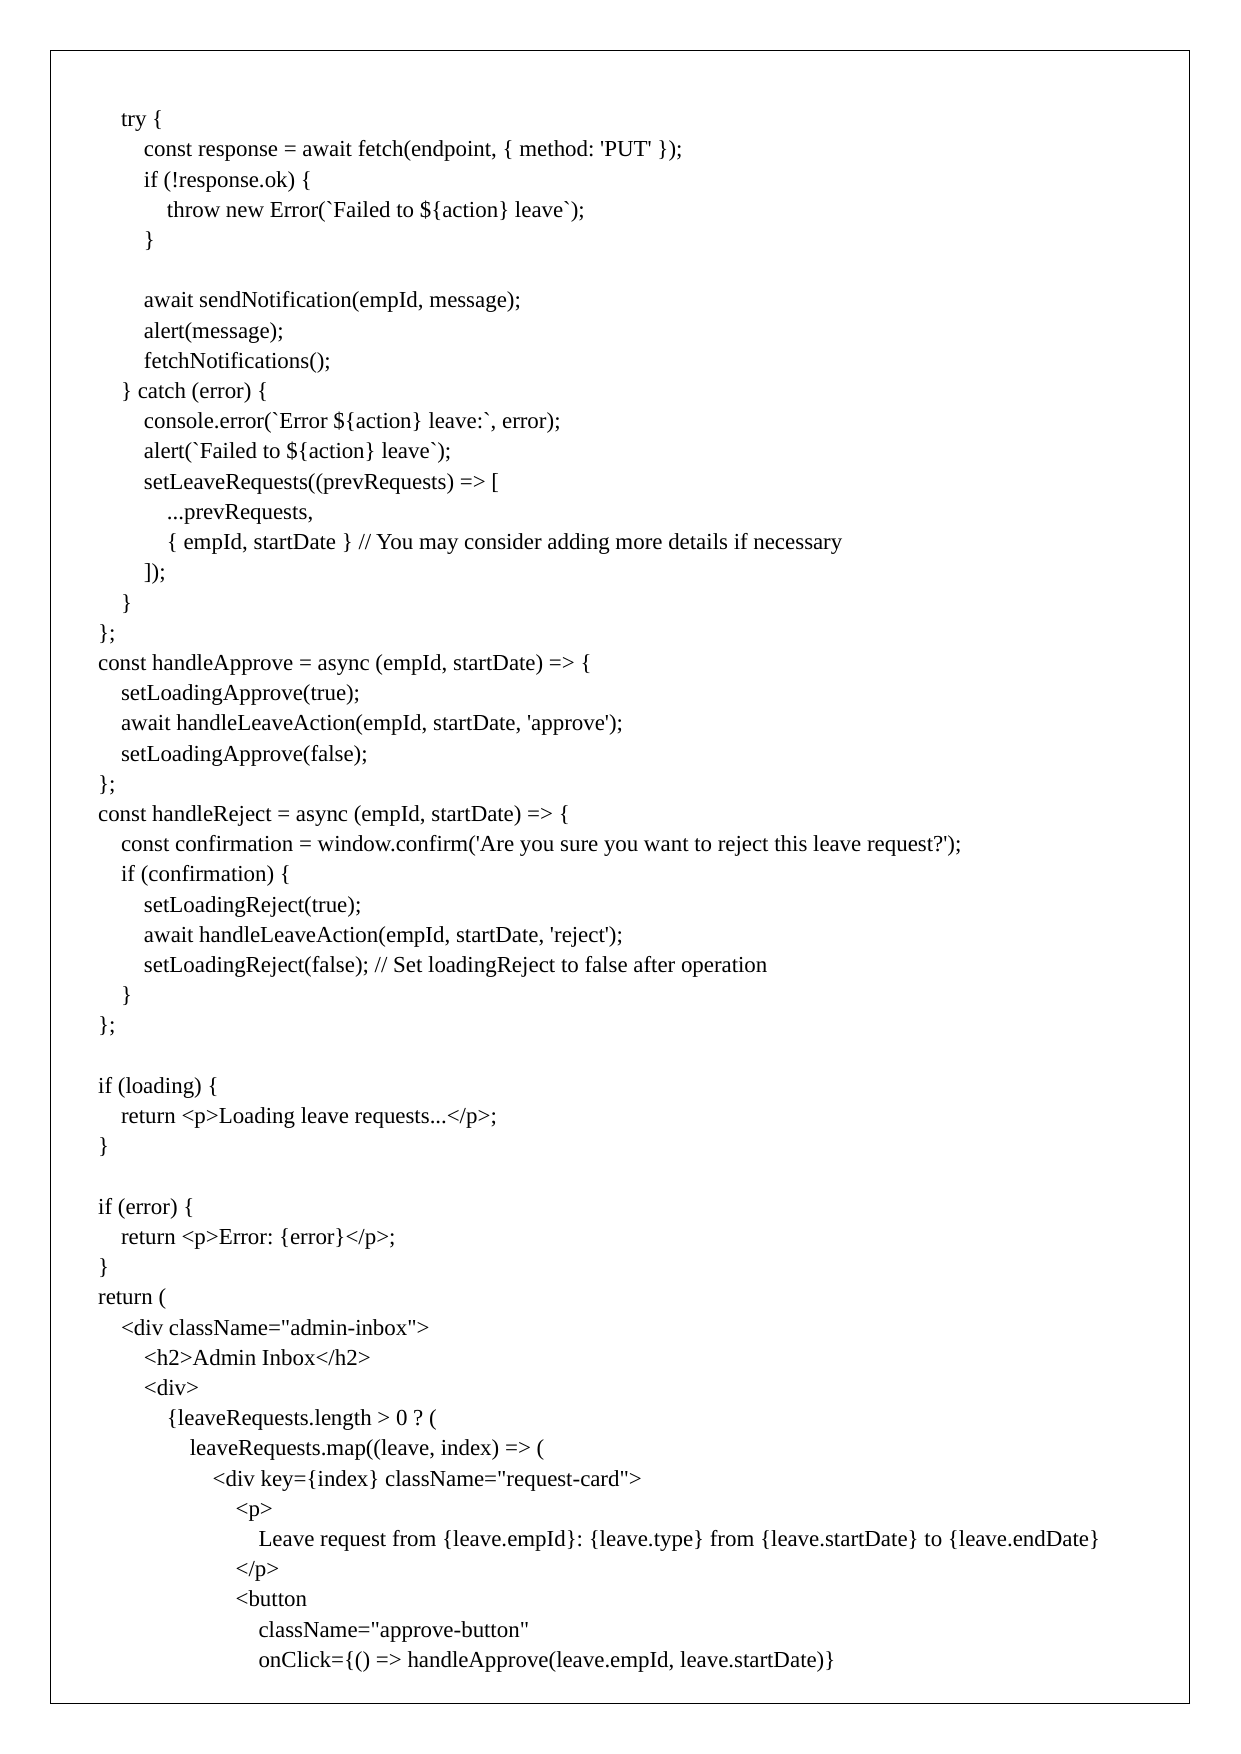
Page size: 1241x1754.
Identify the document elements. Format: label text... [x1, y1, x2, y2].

text await handleLeaveAction(empId, startDate, 'approve'); [75, 709, 1165, 736]
text </p> [75, 1555, 1165, 1582]
text try { [75, 105, 1165, 132]
text <h2>Admin Inbox</h2> [75, 1344, 1165, 1370]
text return <p>Loading leave requests...</p>; [75, 1102, 1165, 1128]
text setLoadingApprove(false); [75, 739, 1165, 766]
text setLeaveRequests((prevRequests) => [ [75, 468, 1165, 494]
text return <p>Error: {error}</p>; [75, 1223, 1165, 1249]
text throw new Error(`Failed to ${action} leave`); [75, 196, 1165, 222]
text alert(message); [75, 317, 1165, 343]
text setLoadingApprove(true); [75, 679, 1165, 706]
text alert(`Failed to ${action} leave`); [75, 437, 1165, 464]
text } [75, 588, 1165, 615]
text await handleLeaveAction(empId, startDate, 'reject'); [75, 921, 1165, 947]
text return ( [75, 1283, 1165, 1310]
text className="approve-button" [75, 1616, 1165, 1642]
text <div className="admin-inbox"> [75, 1313, 1165, 1340]
text }; [75, 1011, 1165, 1038]
text const handleApprove = async (empId, startDate) => { [75, 649, 1165, 675]
text setLoadingReject(true); [75, 891, 1165, 917]
text onClick={() => handleApprove(leave.empId, leave.startDate)} [75, 1646, 1165, 1672]
text }; [75, 619, 1165, 645]
text <button [75, 1585, 1165, 1612]
text setLoadingReject(false); // Set loadingReject to false after operation [75, 951, 1165, 977]
text if (error) { [75, 1193, 1165, 1219]
text const response = await fetch(endpoint, { method: 'PUT' }); [75, 135, 1165, 162]
text <p> [75, 1495, 1165, 1521]
text fetchNotifications(); [75, 347, 1165, 373]
text }; [75, 770, 1165, 796]
text if (!response.ok) { [75, 166, 1165, 192]
text <div> [75, 1374, 1165, 1400]
text ]); [75, 558, 1165, 585]
text } catch (error) { [75, 377, 1165, 403]
text } [75, 1132, 1165, 1159]
text console.error(`Error ${action} leave:`, error); [75, 407, 1165, 434]
text { empId, startDate } // You may consider adding more details if necessary [75, 528, 1165, 554]
text Leave request from {leave.empId}: {leave.type} from {leave.startDate} to {leave.endDate} [75, 1525, 1165, 1551]
text ...prevRequests, [75, 498, 1165, 524]
text } [75, 1253, 1165, 1279]
text const handleReject = async (empId, startDate) => { [75, 800, 1165, 826]
text {leaveRequests.length > 0 ? ( [75, 1404, 1165, 1431]
text } [75, 981, 1165, 1008]
text } [75, 226, 1165, 252]
text if (confirmation) { [75, 860, 1165, 887]
text const confirmation = window.confirm('Are you sure you want to reject this leave request?'); [75, 830, 1165, 857]
text leaveRequests.map((leave, index) => ( [75, 1434, 1165, 1461]
text <div key={index} className="request-card"> [75, 1464, 1165, 1491]
text if (loading) { [75, 1072, 1165, 1098]
text await sendNotification(empId, message); [75, 286, 1165, 313]
